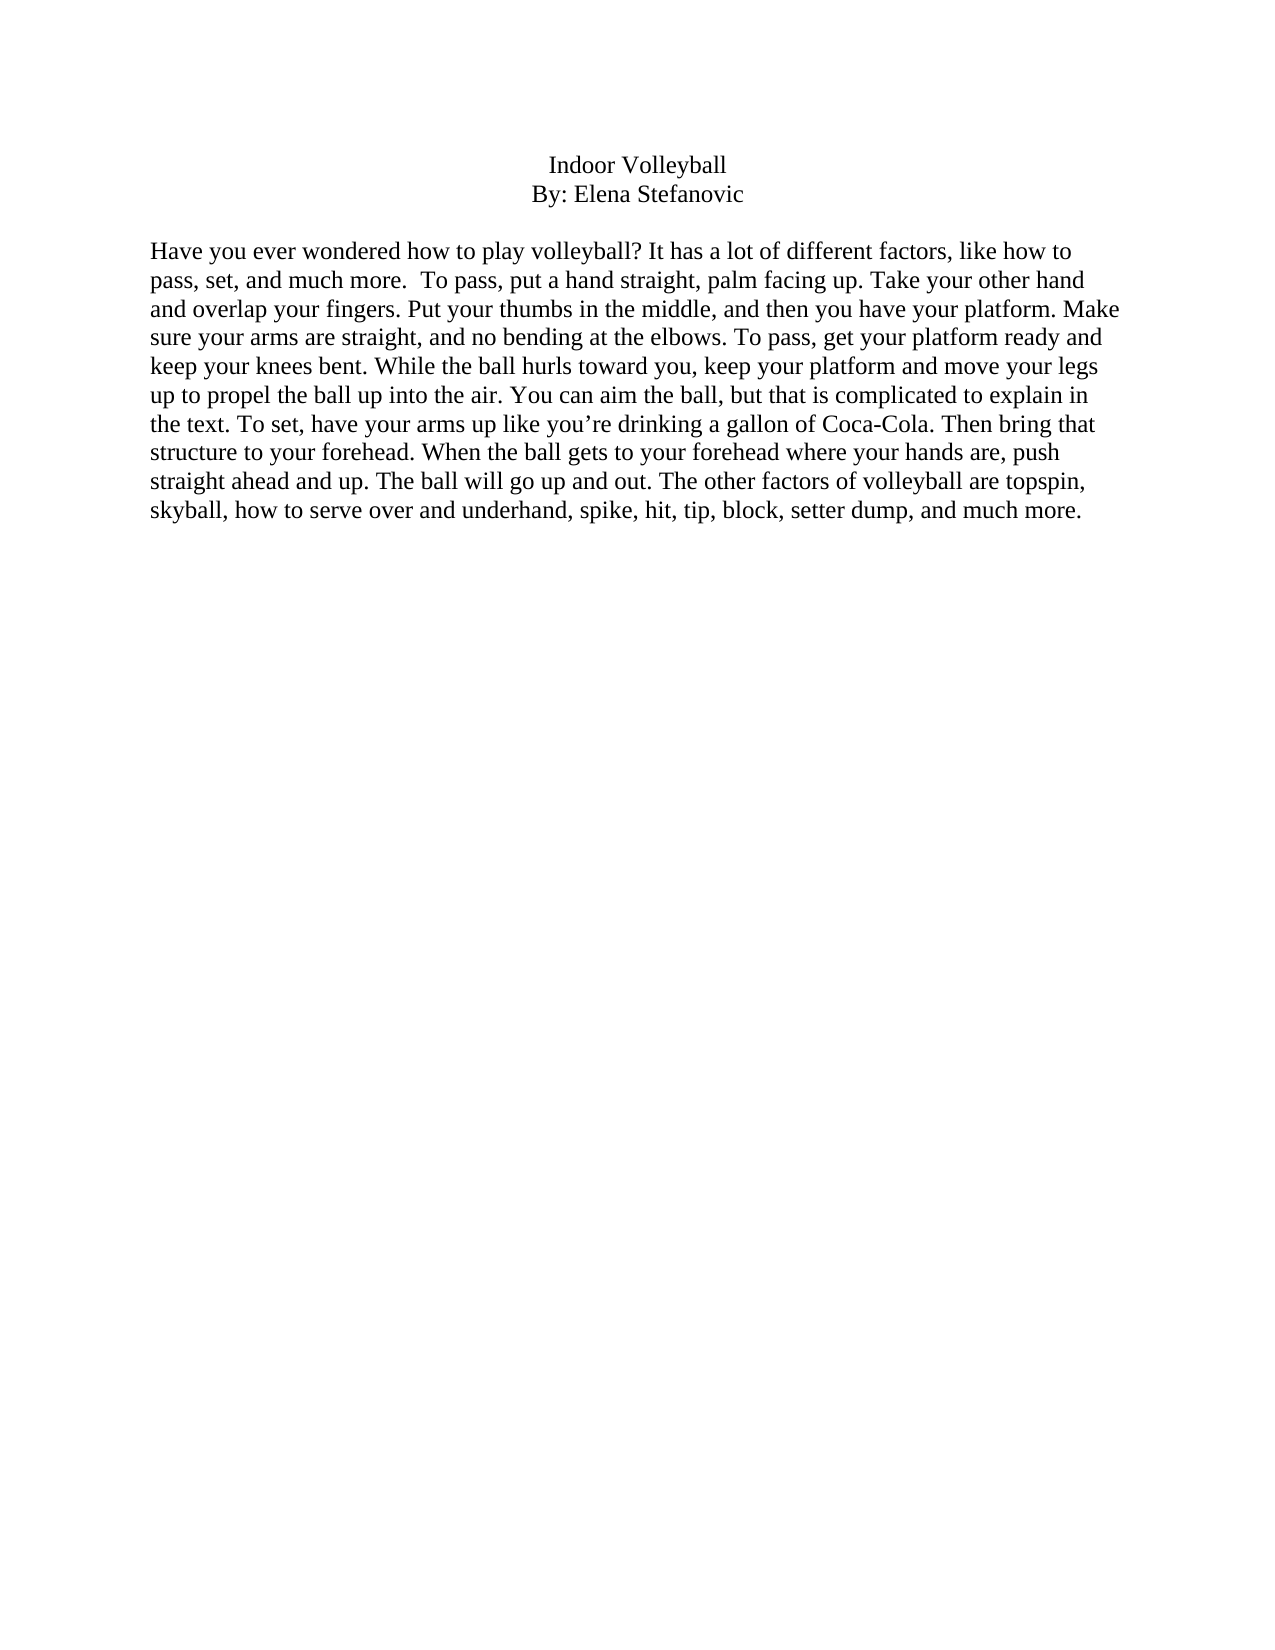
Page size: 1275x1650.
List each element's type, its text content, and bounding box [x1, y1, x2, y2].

text Have you ever wondered how to play volleyball? It has a lot of different factors, like how to pass, set, and much more. To pass, put a hand straight, palm facing up. Take your other hand and overlap your fingers. Put your thumbs in the middle, and then you have your platform. Make sure your arms are straight, and no bending at the elbows. To pass, get your platform ready and keep your knees bent. While the ball hurls toward you, keep your platform and move your legs up to propel the ball up into the air. You can aim the ball, but that is complicated to explain in the text. To set, have your arms up like you’re drinking a gallon of Coca-Cola. Then bring that structure to your forehead. When the ball gets to your forehead where your hands are, push straight ahead and up. The ball will go up and out. The other factors of volleyball are topspin, skyball, how to serve over and underhand, spike, hit, tip, block, setter dump, and much more. [150, 236, 1125, 524]
text Indoor Volleyball [150, 150, 1125, 179]
text By: Elena Stefanovic [150, 179, 1125, 207]
